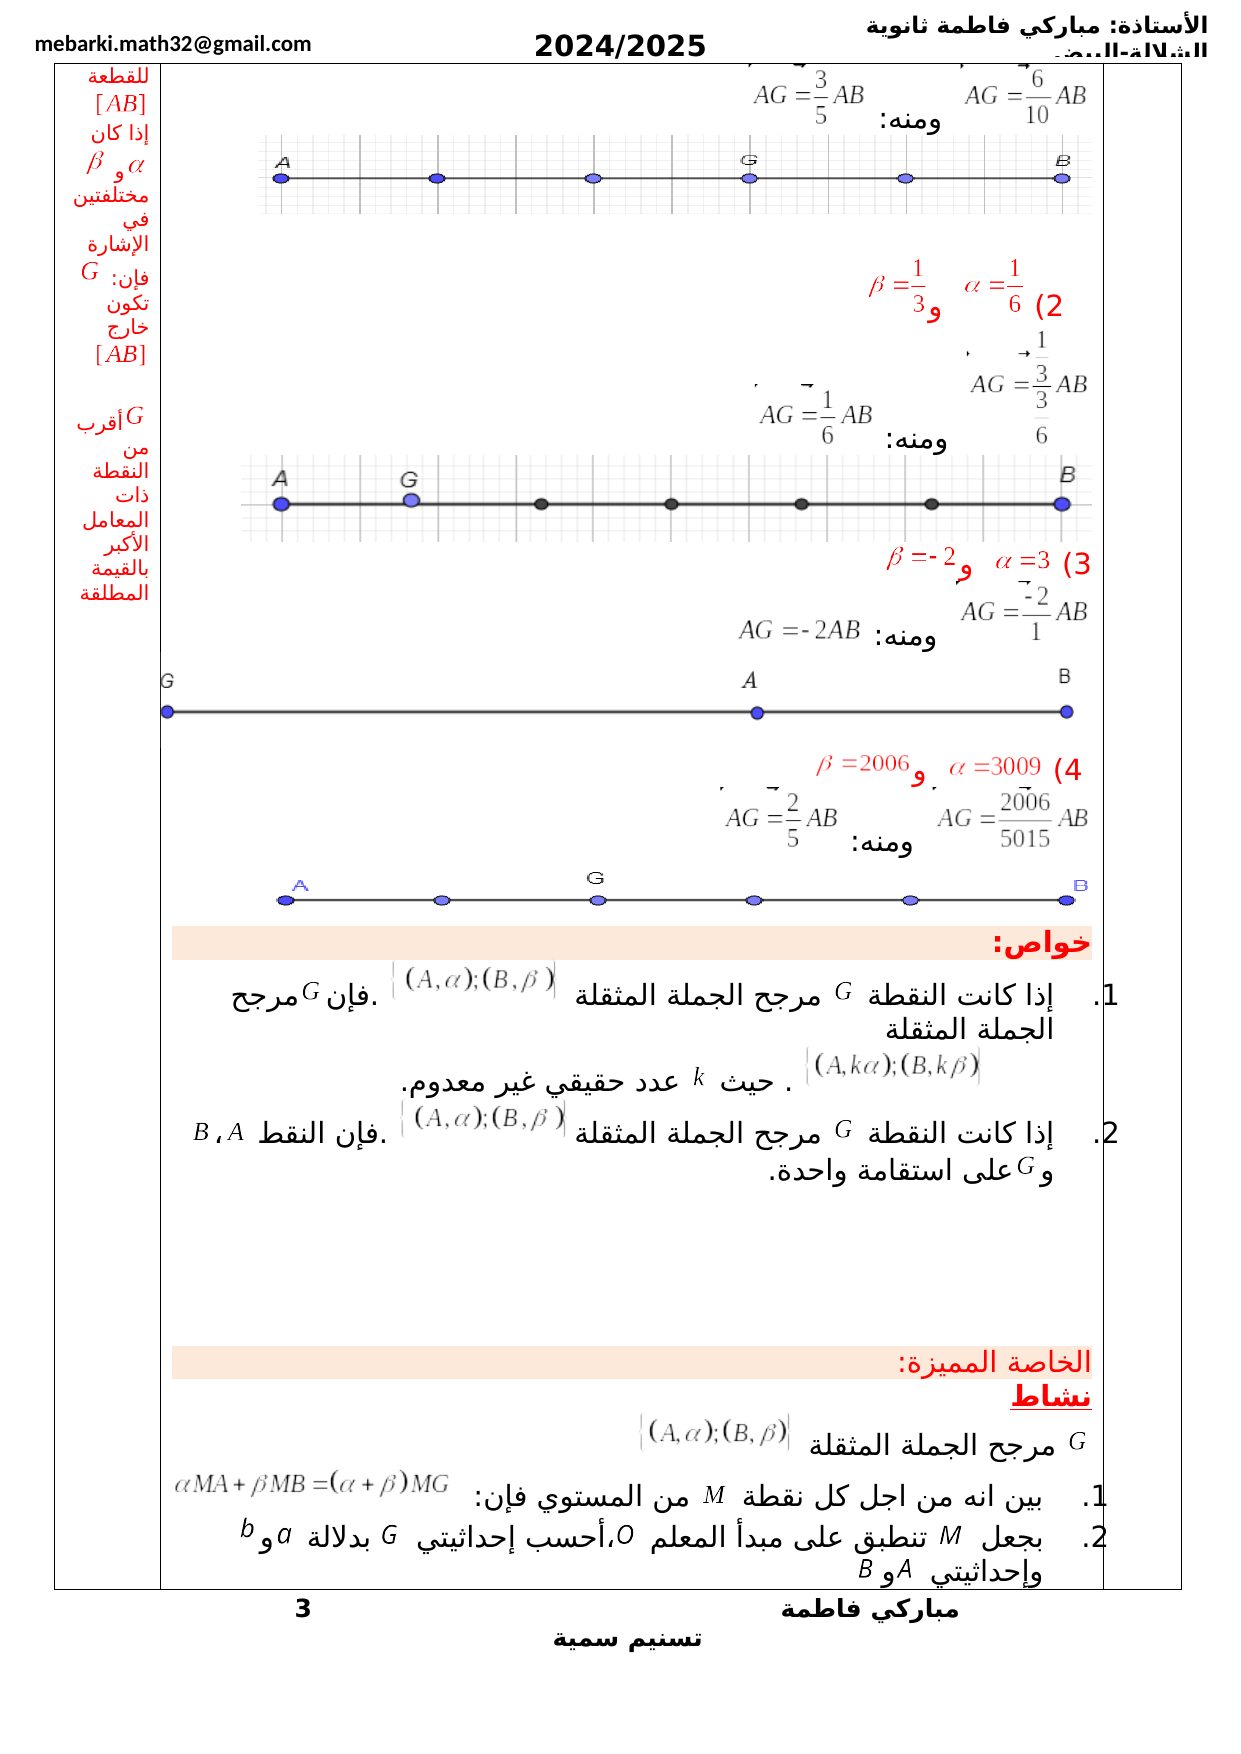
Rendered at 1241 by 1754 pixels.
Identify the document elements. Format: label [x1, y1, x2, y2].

picture [258, 135, 1092, 214]
table_cell [1104, 64, 1181, 1588]
picture [255, 858, 1092, 926]
picture [241, 455, 1092, 542]
picture [160, 652, 1092, 748]
table_cell [55, 64, 160, 1588]
table_cell [161, 64, 1103, 1588]
